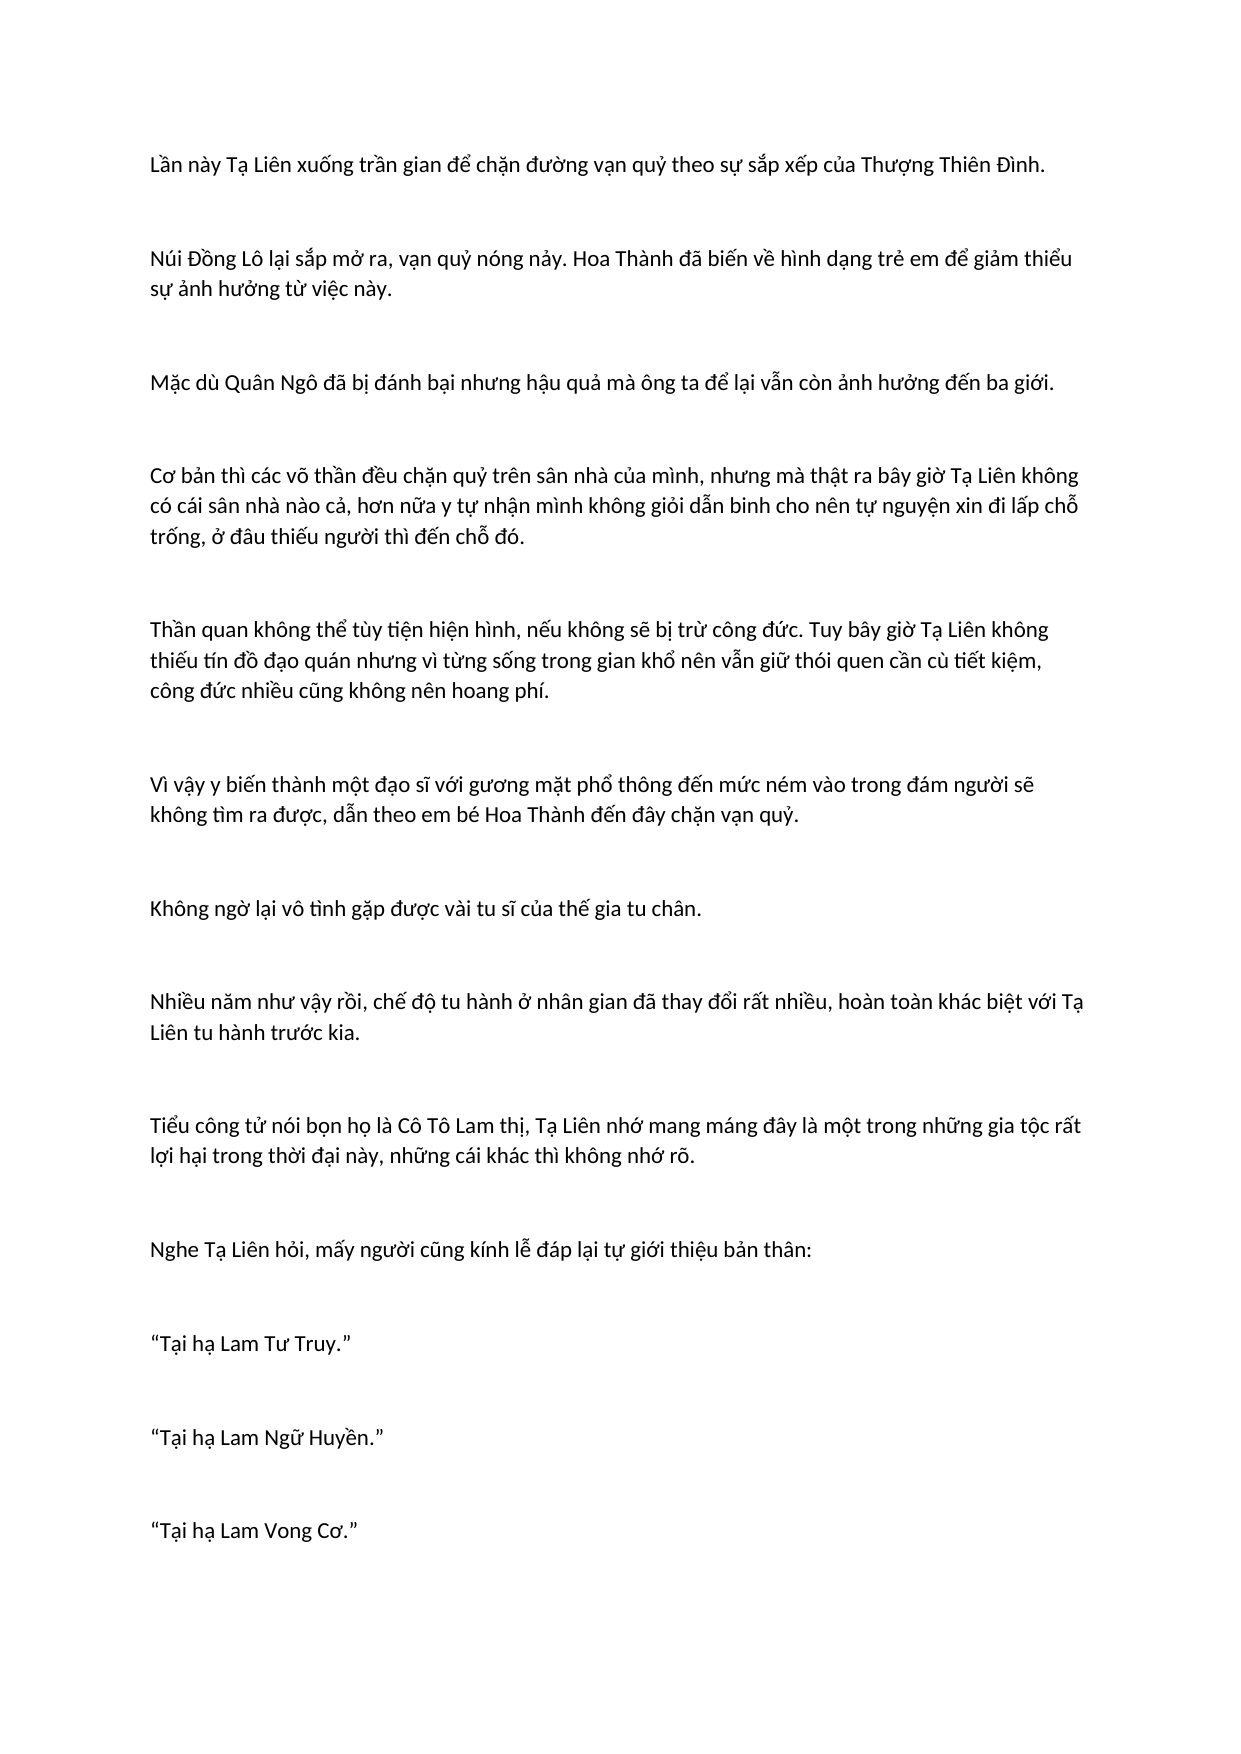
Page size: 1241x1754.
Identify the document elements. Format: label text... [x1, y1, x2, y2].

text Mặc dù Quân Ngô đã bị đánh bại nhưng hậu quả mà ông ta để lại vẫn còn ảnh hưởng đến ba giới. [150, 368, 1090, 396]
text Nghe Tạ Liên hỏi, mấy người cũng kính lễ đáp lại tự giới thiệu bản thân: [150, 1235, 1090, 1263]
text Không ngờ lại vô tình gặp được vài tu sĩ của thế gia tu chân. [150, 894, 1090, 922]
text Thần quan không thể tùy tiện hiện hình, nếu không sẽ bị trừ công đức. Tuy bây giờ Tạ Liên không thiếu tín đồ đạo quán nhưng vì từng sống trong gian khổ nên vẫn giữ thói quen cần cù tiết kiệm, công đức nhiều cũng không nên hoang phí. [150, 616, 1090, 704]
text Cơ bản thì các võ thần đều chặn quỷ trên sân nhà của mình, nhưng mà thật ra bây giờ Tạ Liên không có cái sân nhà nào cả, hơn nữa y tự nhận mình không giỏi dẫn binh cho nên tự nguyện xin đi lấp chỗ trống, ở đâu thiếu người thì đến chỗ đó. [150, 461, 1090, 550]
text Nhiều năm như vậy rồi, chế độ tu hành ở nhân gian đã thay đổi rất nhiều, hoàn toàn khác biệt với Tạ Liên tu hành trước kia. [150, 987, 1090, 1046]
text Tiểu công tử nói bọn họ là Cô Tô Lam thị, Tạ Liên nhớ mang máng đây là một trong những gia tộc rất lợi hại trong thời đại này, những cái khác thì không nhớ rõ. [150, 1111, 1090, 1170]
text Núi Đồng Lô lại sắp mở ra, vạn quỷ nóng nảy. Hoa Thành đã biến về hình dạng trẻ em để giảm thiểu sự ảnh hưởng từ việc này. [150, 244, 1090, 302]
text “Tại hạ Lam Tư Truy.” [150, 1329, 1090, 1357]
text “Tại hạ Lam Vong Cơ.” [150, 1517, 1090, 1545]
text Vì vậy y biến thành một đạo sĩ với gương mặt phổ thông đến mức ném vào trong đám người sẽ không tìm ra được, dẫn theo em bé Hoa Thành đến đây chặn vạn quỷ. [150, 770, 1090, 828]
text Lần này Tạ Liên xuống trần gian để chặn đường vạn quỷ theo sự sắp xếp của Thượng Thiên Đình. [150, 150, 1090, 178]
text “Tại hạ Lam Ngữ Huyền.” [150, 1423, 1090, 1451]
